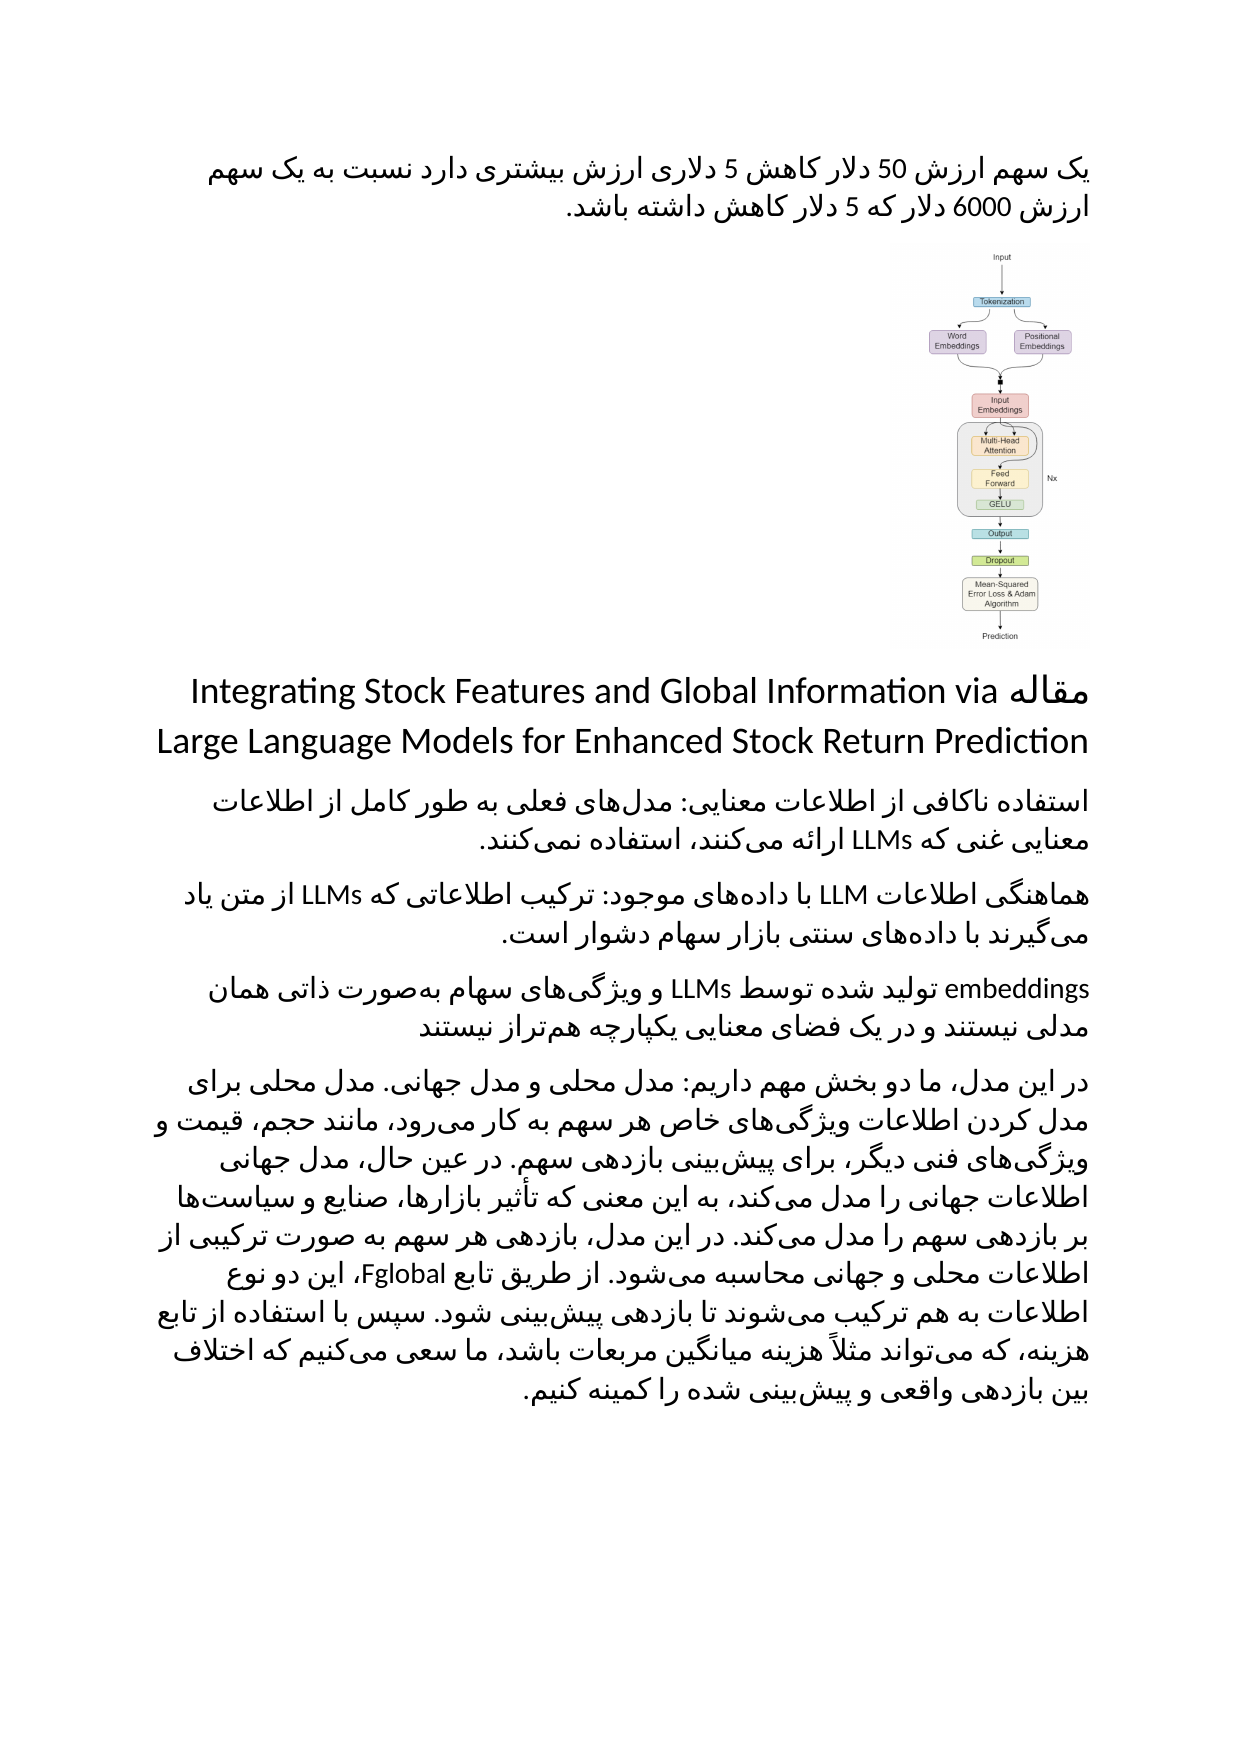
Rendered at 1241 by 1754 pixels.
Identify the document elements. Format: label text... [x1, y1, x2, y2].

text هماهنگی اطلاعات LLM با داده‌های موجود: ترکیب اطلاعاتی که LLMs از متن یاد می‌گیرند با داده‌های سنتی بازار سهام دشوار است. [150, 876, 1090, 950]
text یک سهم ارزش 50 دلار کاهش 5 دلاری ارزش بیشتری دارد نسبت به یک سهم ارزش 6000 دلار که 5 دلار کاهش داشته باشد. [150, 150, 1090, 224]
text استفاده ناکافی از اطلاعات معنایی: مدل‌های فعلی به طور کامل از اطلاعات معنایی غنی که LLMs ارائه می‌کنند، استفاده نمی‌کنند. [150, 783, 1090, 857]
text embeddings تولید شده توسط LLMs و ویژگی‌های سهام به‌صورت ذاتی همان مدلی نیستند و در یک فضای معنایی یکپارچه هم‌تراز نیستند [150, 970, 1090, 1044]
picture [890, 243, 1091, 649]
text مقاله Integrating Stock Features and Global Information via Large Language Models for Enhanced Stock Return Prediction [150, 667, 1090, 762]
text در این مدل، ما دو بخش مهم داریم: مدل محلی و مدل جهانی. مدل محلی برای مدل کردن اطلاعات ویژگی‌های خاص هر سهم به کار می‌رود، مانند حجم، قیمت و ویژگی‌های فنی دیگر، برای پیش‌بینی بازدهی سهم. در عین حال، مدل جهانی اطلاعات جهانی را مدل می‌کند، به این معنی که تأثیر بازارها، صنایع و سیاست‌ها بر بازدهی سهم را مدل می‌کند. در این مدل، بازدهی هر سهم به صورت ترکیبی از اطلاعات محلی و جهانی محاسبه می‌شود. از طریق تابع Fglobal، این دو نوع اطلاعات به هم ترکیب می‌شوند تا بازدهی پیش‌بینی شود. سپس با استفاده از تابع هزینه، که می‌تواند مثلاً هزینه میانگین مربعات باشد، ما سعی می‌کنیم که اختلاف بین بازدهی واقعی و پیش‌بینی شده را کمینه کنیم. [150, 1063, 1090, 1406]
